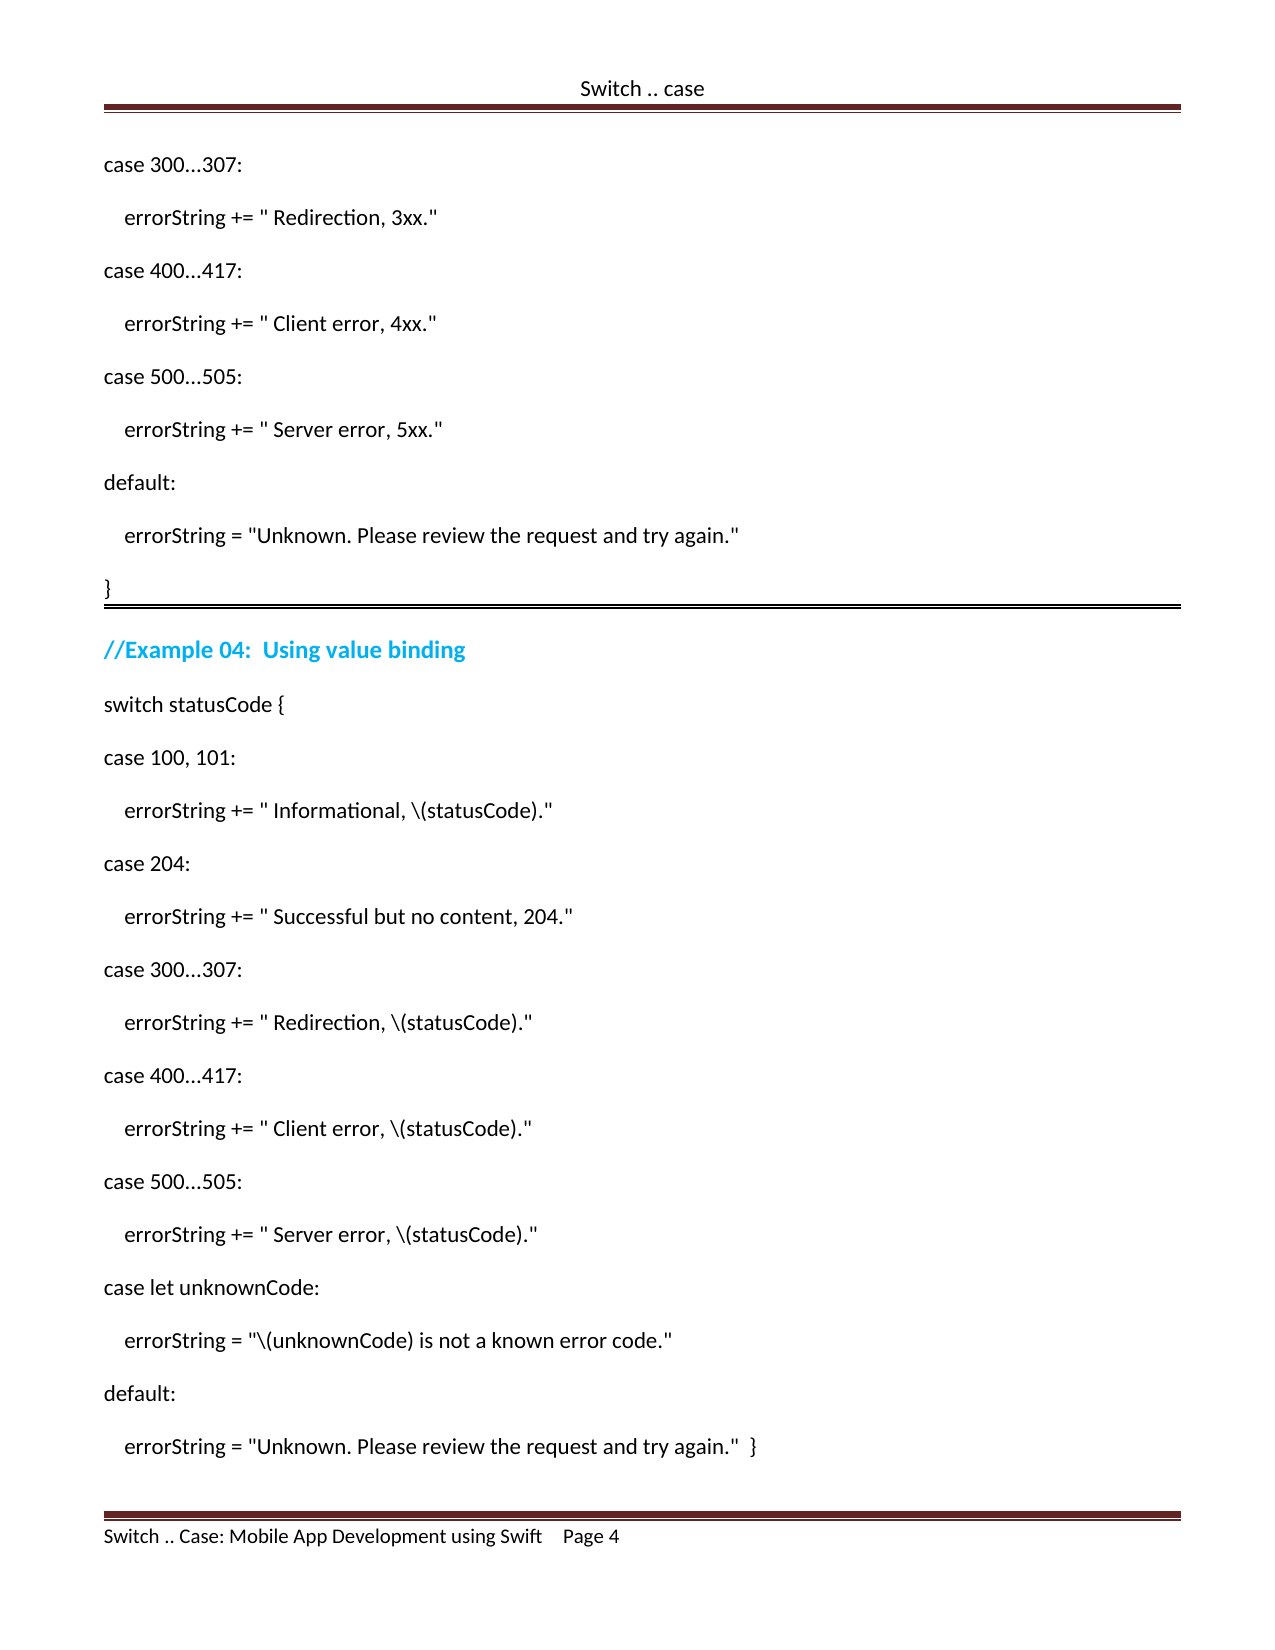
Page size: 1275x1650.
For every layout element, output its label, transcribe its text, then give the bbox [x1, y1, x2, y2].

text errorString = "Unknown. Please review the request and try again." [103, 521, 1181, 549]
text case 400...417: [103, 1061, 1181, 1089]
text case 300...307: [103, 955, 1181, 983]
text } [103, 574, 1181, 609]
text default: [103, 468, 1181, 496]
text case 500...505: [103, 1167, 1181, 1195]
text errorString = "Unknown. Please review the request and try again." } [103, 1432, 1181, 1460]
text case 500...505: [103, 362, 1181, 390]
text errorString += " Client error, 4xx." [103, 309, 1181, 337]
text errorString += " Server error, \(statusCode)." [103, 1220, 1181, 1248]
text errorString += " Informational, \(statusCode)." [103, 796, 1181, 824]
text switch statusCode { [103, 690, 1181, 718]
text case 100, 101: [103, 743, 1181, 771]
text errorString += " Redirection, 3xx." [103, 203, 1181, 231]
text errorString += " Successful but no content, 204." [103, 902, 1181, 930]
text default: [103, 1379, 1181, 1407]
text errorString += " Client error, \(statusCode)." [103, 1114, 1181, 1142]
text errorString += " Server error, 5xx." [103, 415, 1181, 443]
text case 300...307: [103, 150, 1181, 178]
text case let unknownCode: [103, 1273, 1181, 1301]
text case 204: [103, 849, 1181, 877]
text errorString += " Redirection, \(statusCode)." [103, 1008, 1181, 1036]
text //Example 04: Using value binding [103, 634, 1181, 664]
text case 400...417: [103, 256, 1181, 284]
text errorString = "\(unknownCode) is not a known error code." [103, 1326, 1181, 1354]
